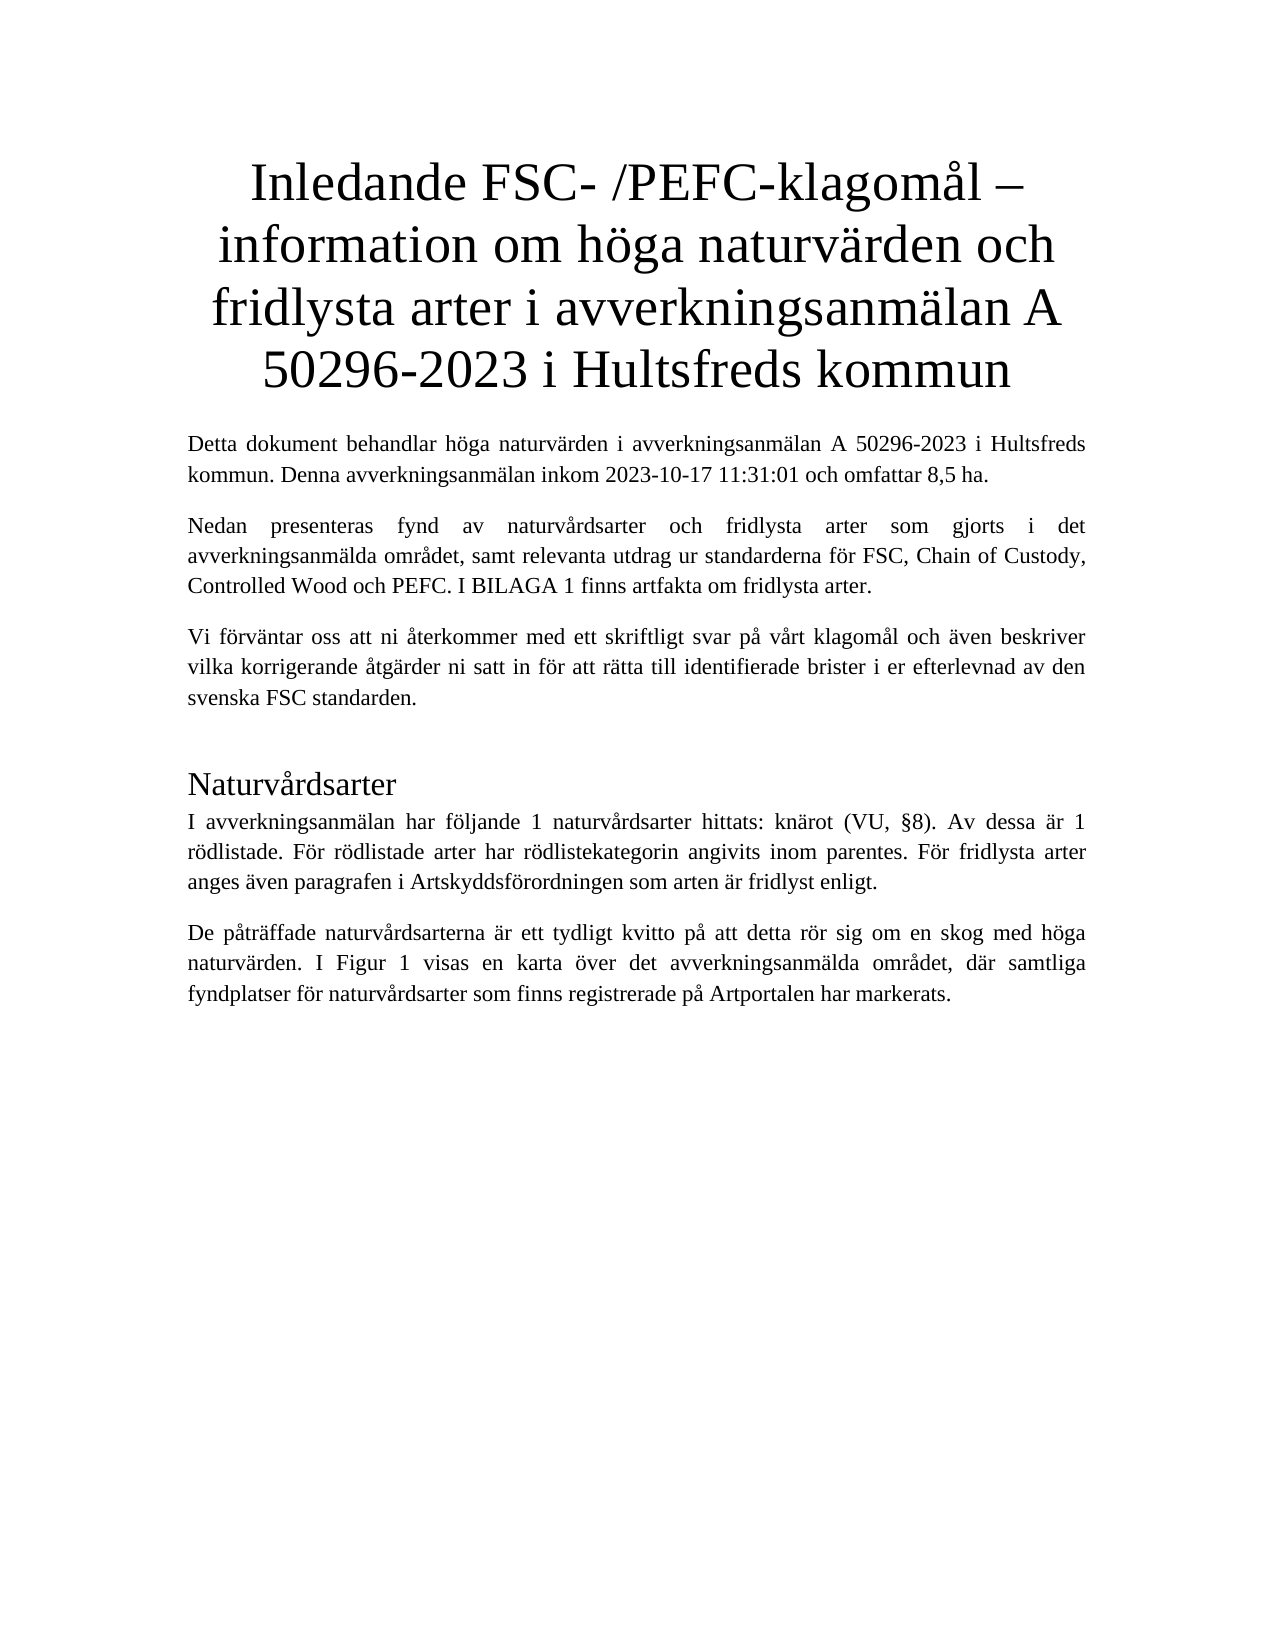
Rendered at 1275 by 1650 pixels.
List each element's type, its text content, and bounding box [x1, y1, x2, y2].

text Vi förväntar oss att ni återkommer med ett skriftligt svar på vårt klagomål och även beskriver vilka korrigerande åtgärder ni satt in för att rätta till identifierade brister i er efterlevnad av den svenska FSC standarden. [187, 623, 1087, 710]
text I avverkningsanmälan har följande 1 naturvårdsarter hittats: knärot (VU, §8). Av dessa är 1 rödlistade. För rödlistade arter har rödlistekategorin angivits inom parentes. För fridlysta arter anges även paragrafen i Artskyddsförordningen som arten är fridlyst enligt. [187, 808, 1087, 894]
text Detta dokument behandlar höga naturvärden i avverkningsanmälan A 50296-2023 i Hultsfreds kommun. Denna avverkningsanmälan inkom 2023-10-17 11:31:01 och omfattar 8,5 ha. [187, 430, 1087, 487]
title Inledande FSC- /PEFC-klagomål – information om höga naturvärden och fridlysta arter i avverkningsanmälan A 50296-2023 i Hultsfreds kommun [187, 150, 1087, 399]
text Nedan presenteras fynd av naturvårdsarter och fridlysta arter som gjorts i det avverkningsanmälda området, samt relevanta utdrag ur standarderna för FSC, Chain of Custody, Controlled Wood och PEFC. I BILAGA 1 finns artfakta om fridlysta arter. [187, 512, 1087, 598]
text De påträffade naturvårdsarterna är ett tydligt kvitto på att detta rör sig om en skog med höga naturvärden. I Figur 1 visas en karta över det avverkningsanmälda området, där samtliga fyndplatser för naturvårdsarter som finns registrerade på Artportalen har markerats. [187, 919, 1087, 1006]
subtitle Naturvårdsarter [187, 764, 1087, 802]
